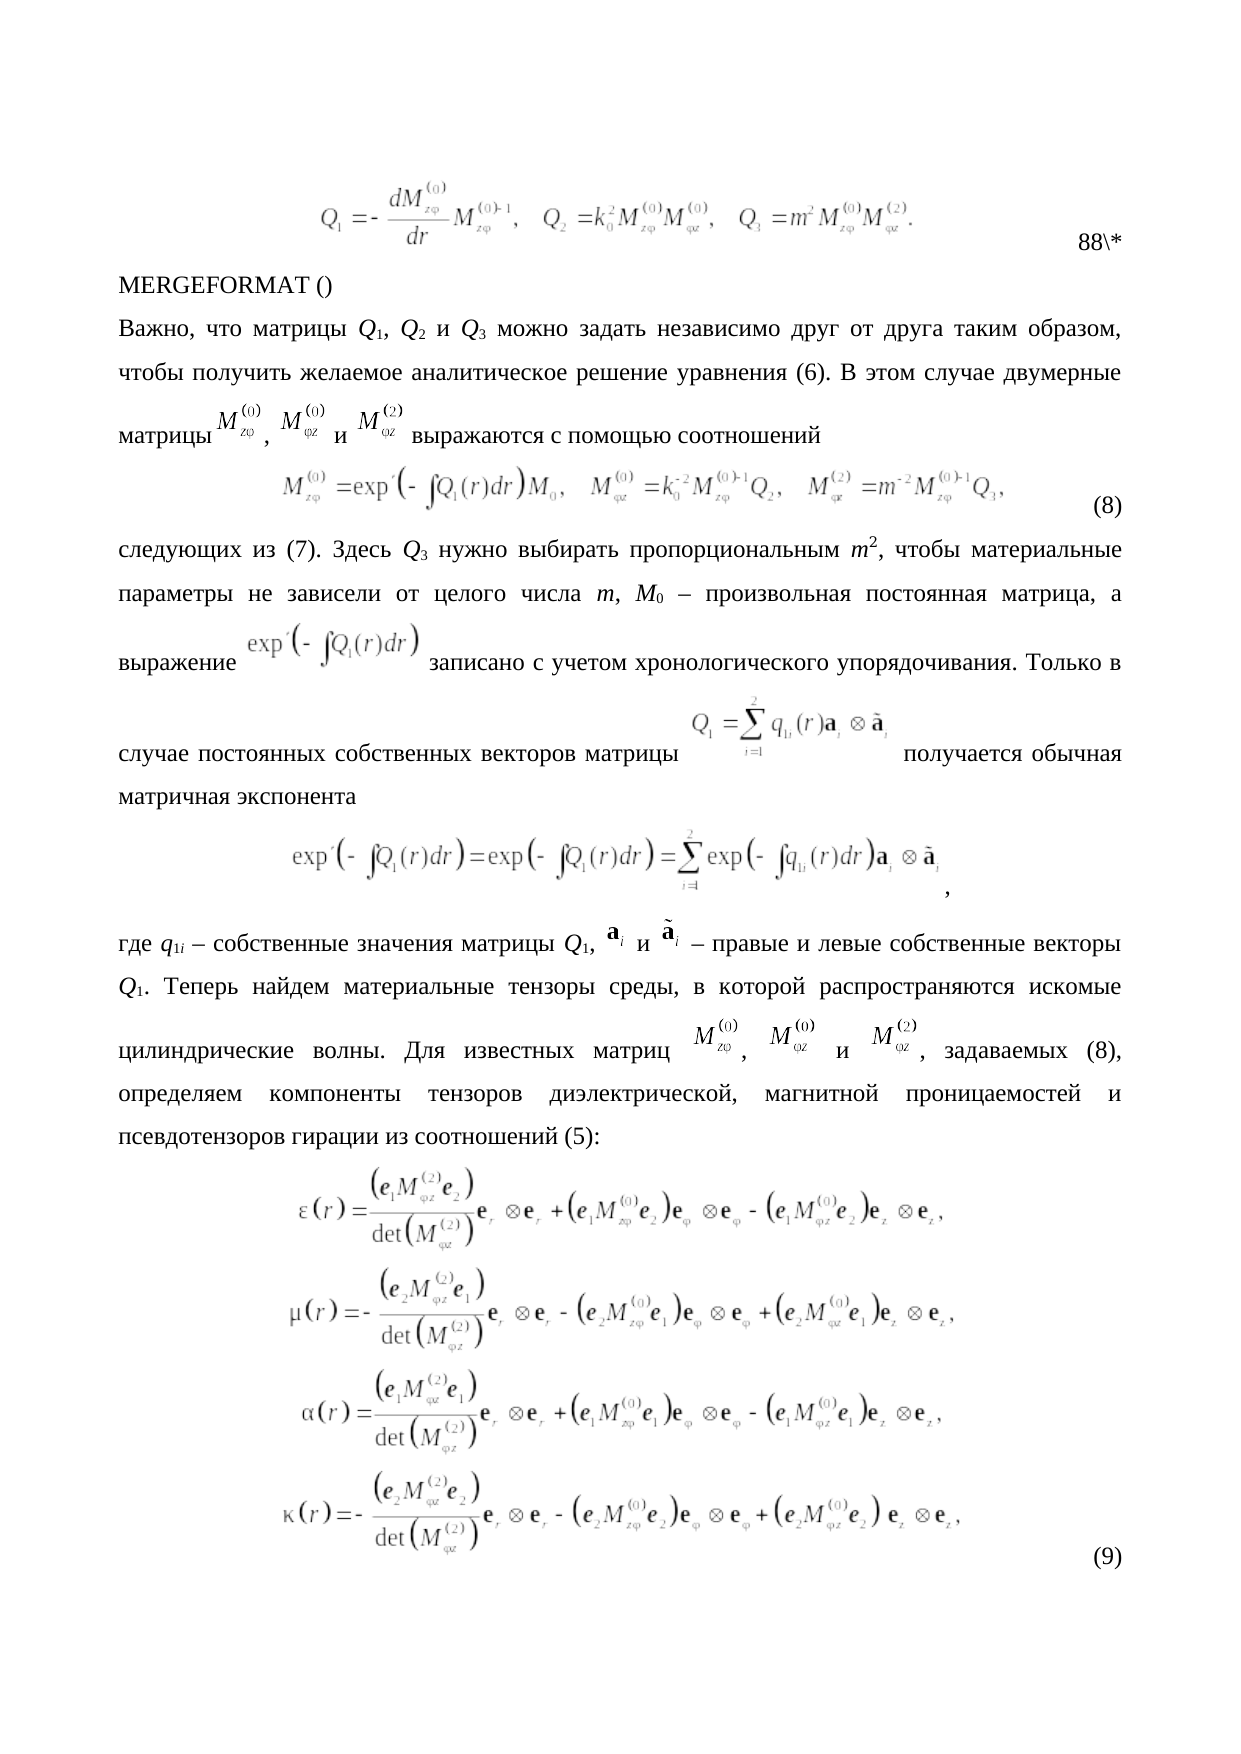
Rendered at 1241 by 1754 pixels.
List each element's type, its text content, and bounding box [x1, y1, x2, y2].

text где q1i – собственные значения матрицы Q1, и – правые и левые собственные векторы Q1. Теперь найдем материальные тензоры среды, в которой распространяются искомые цилиндрические волны. Для известных матриц , и , задаваемых (8), определяем компоненты тензоров диэлектрической, магнитной проницаемостей и псевдотензоров гирации из соотношений (5): [118, 914, 1122, 1150]
text Важно, что матрицы Q1, Q2 и Q3 можно задать независимо друг от друга таким образом, чтобы получить желаемое аналитическое решение уравнения (6). В этом случае двумерные матрицы, и выражаются с помощью соотношений [118, 313, 1122, 449]
text (9) [118, 1164, 1122, 1569]
text следующих из (7). Здесь Q3 нужно выбирать пропорциональным m2, чтобы материальные параметры не зависели от целого числа m, M0 – произвольная постоянная матрица, а выражение записано с учетом хронологического упорядочивания. Только в случае постоянных собственных векторов матрицы получается обычная матричная экспонента [118, 533, 1122, 809]
text , [118, 824, 1122, 899]
text (8) [118, 463, 1122, 519]
